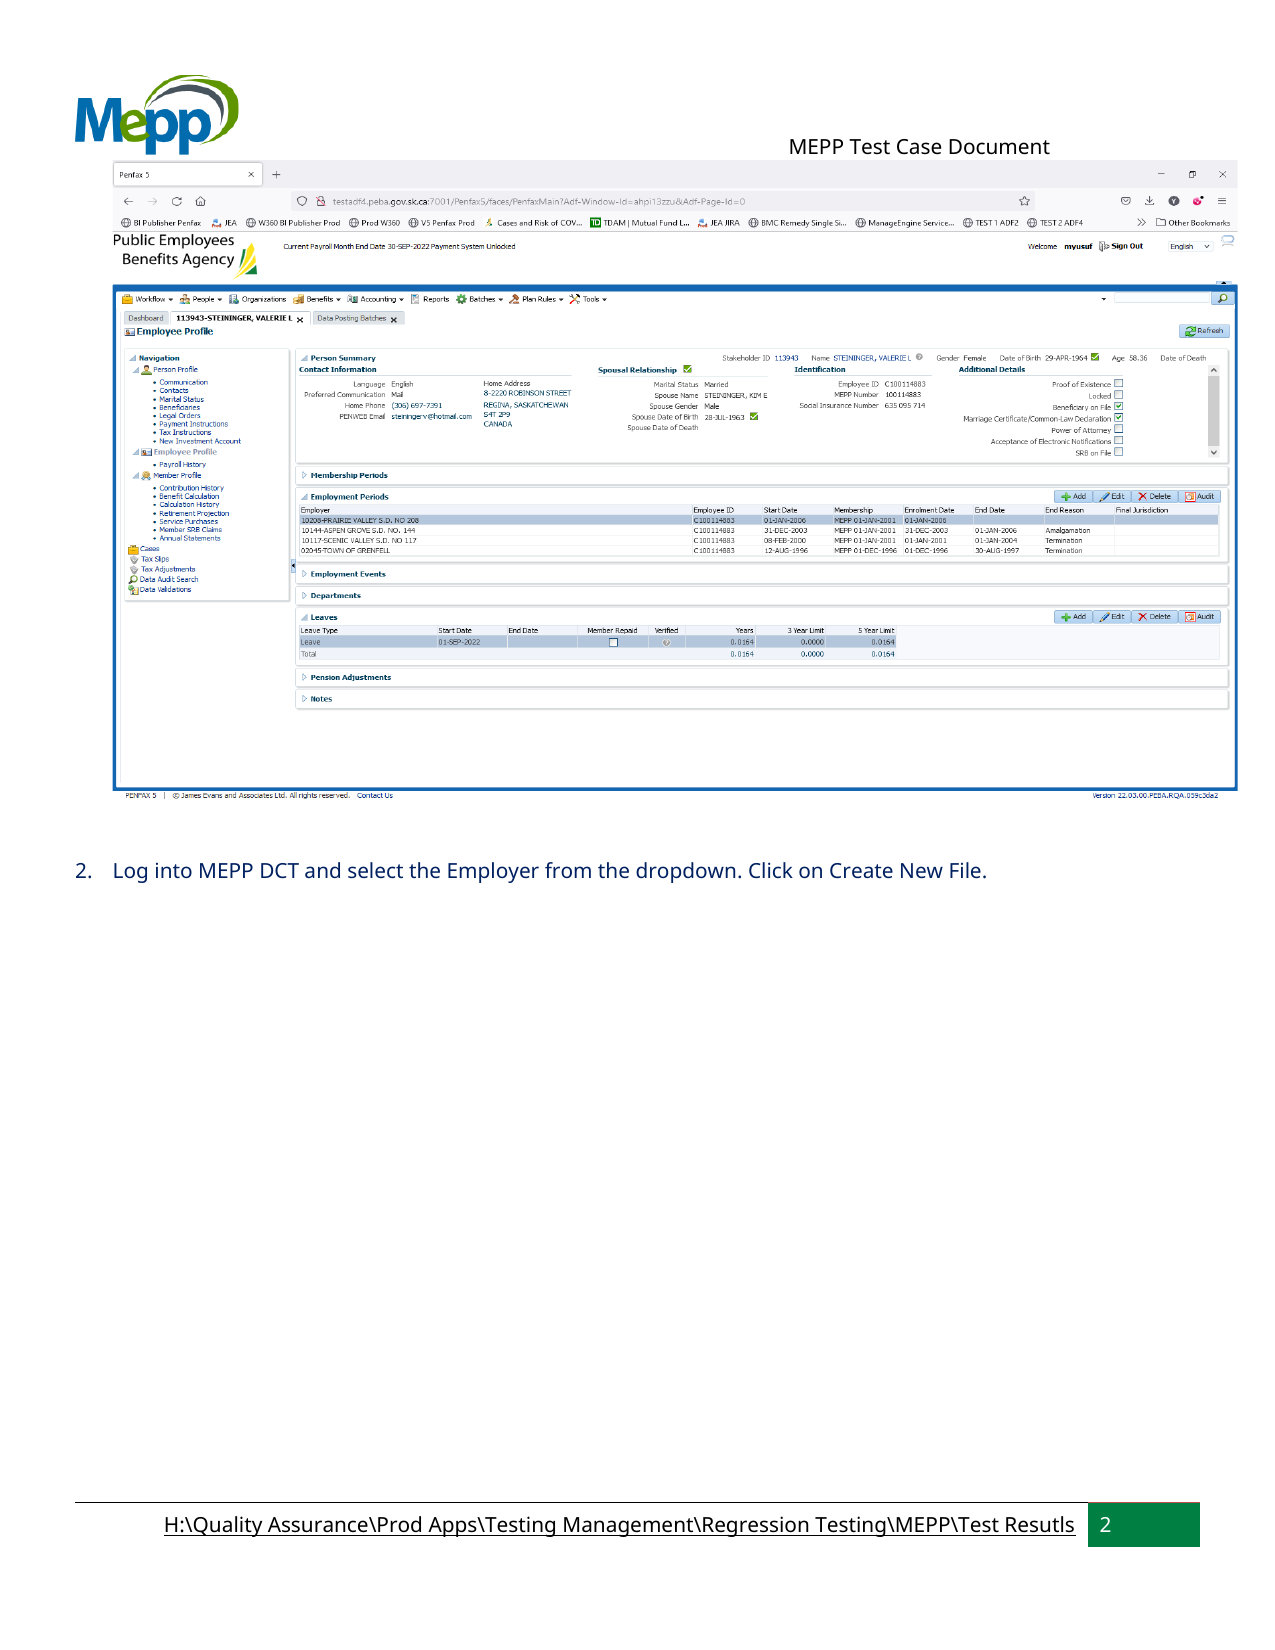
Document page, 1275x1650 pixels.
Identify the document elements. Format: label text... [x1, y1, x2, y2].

list Log into MEPP DCT and select the Employer from the dropdown. Click on Create New File. [75, 856, 1200, 884]
picture [112, 160, 1238, 800]
picture [75, 75, 239, 155]
